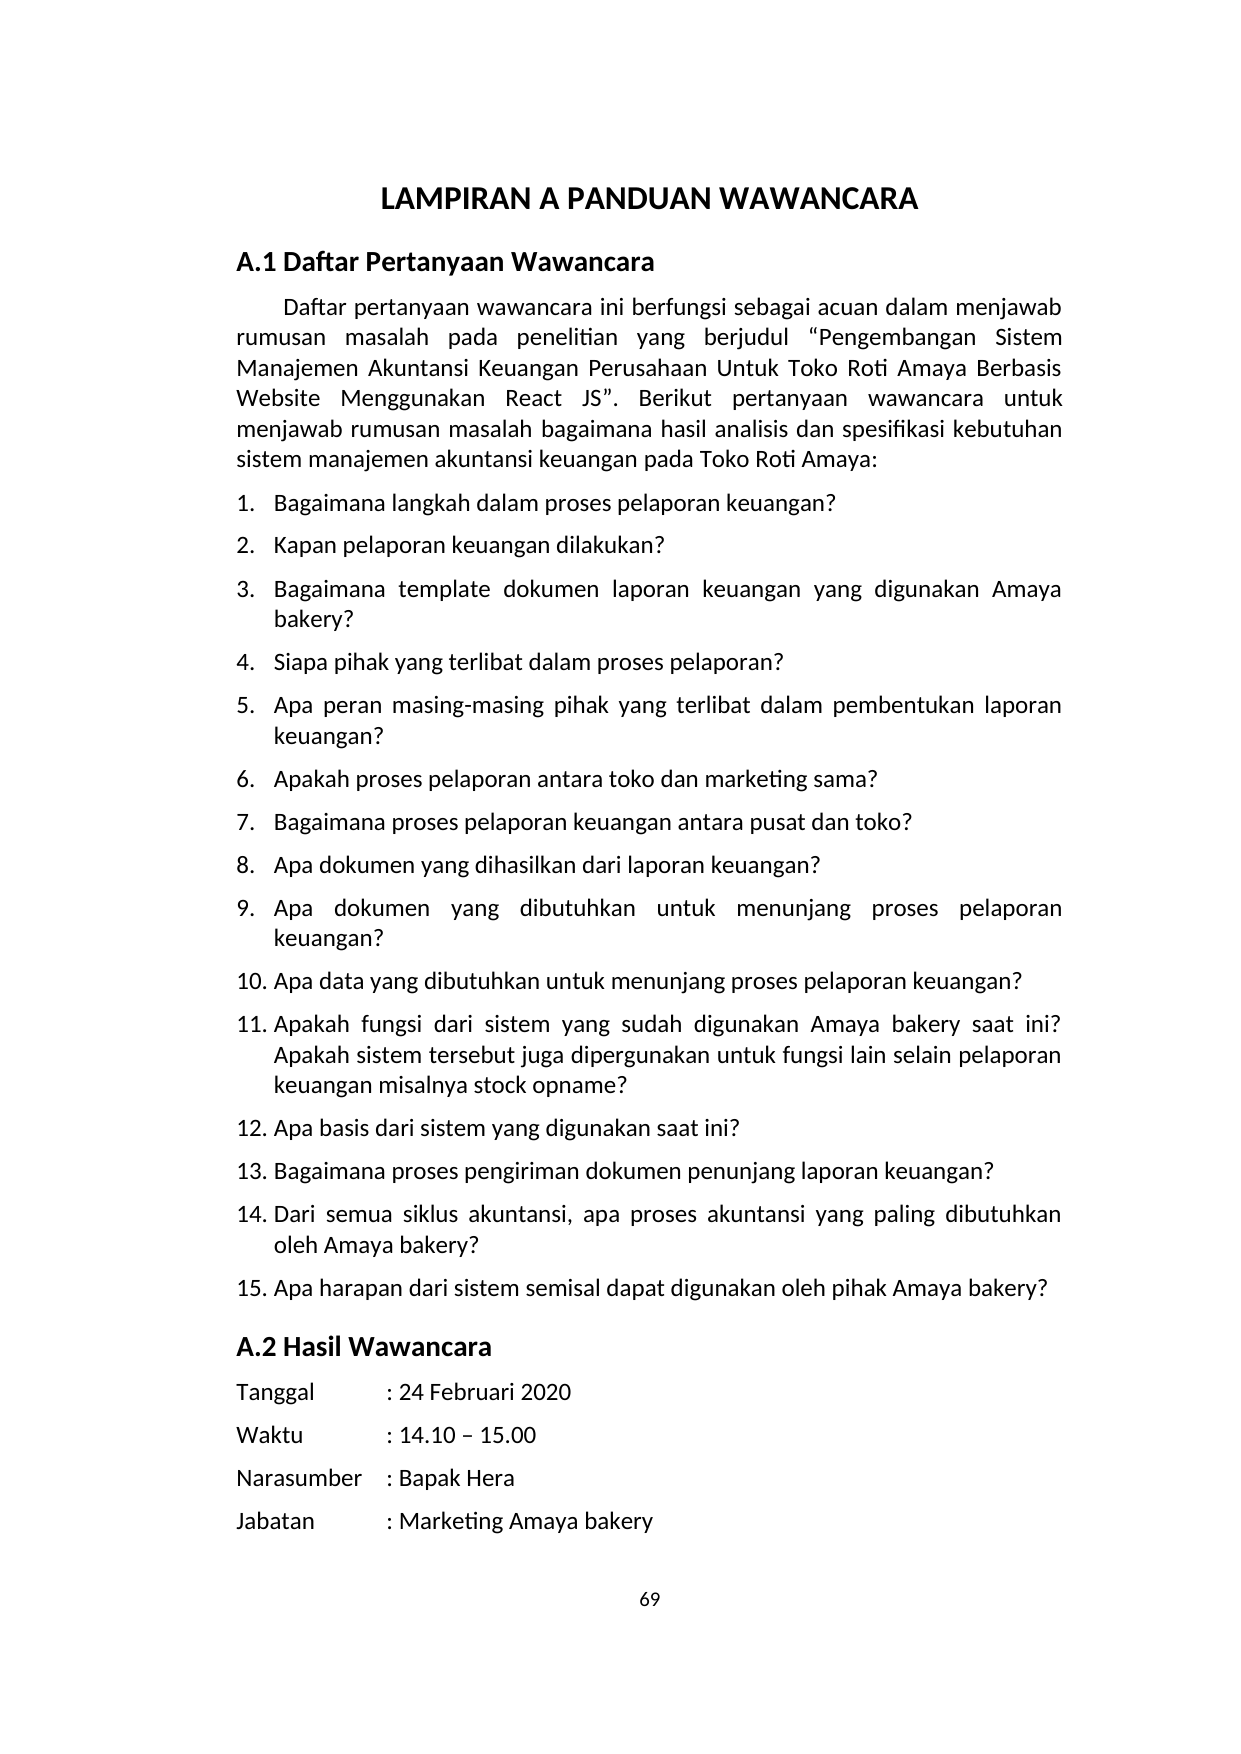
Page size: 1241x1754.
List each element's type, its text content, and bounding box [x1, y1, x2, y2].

list Kapan pelaporan keuangan dilakukan? [236, 530, 1063, 560]
list Apa harapan dari sistem semisal dapat digunakan oleh pihak Amaya bakery? [236, 1272, 1063, 1303]
list Apa dokumen yang dihasilkan dari laporan keuangan? [236, 849, 1063, 879]
list Apa data yang dibutuhkan untuk menunjang proses pelaporan keuangan? [236, 965, 1063, 996]
text Waktu : 14.10 – 15.00 [236, 1419, 1063, 1449]
list Siapa pihak yang terlibat dalam proses pelaporan? [236, 646, 1063, 677]
list Apakah fungsi dari sistem yang sudah digunakan Amaya bakery saat ini? Apakah sistem tersebut juga dipergunakan untuk fungsi lain selain pelaporan keuangan misalnya stock opname? [236, 1008, 1063, 1100]
list Apa basis dari sistem yang digunakan saat ini? [236, 1112, 1063, 1143]
list Bagaimana proses pengiriman dokumen penunjang laporan keuangan? [236, 1156, 1063, 1186]
list Bagaimana langkah dalam proses pelaporan keuangan? [236, 487, 1063, 517]
list Dari semua siklus akuntansi, apa proses akuntansi yang paling dibutuhkan oleh Amaya bakery? [236, 1198, 1063, 1259]
text LAMPIRAN A PANDUAN WAWANCARA [236, 177, 1063, 218]
text Tanggal : 24 Februari 2020 [236, 1376, 1063, 1406]
subtitle A.1 Daftar Pertanyaan Wawancara [236, 243, 1063, 278]
subtitle A.2 Hasil Wawancara [236, 1328, 1063, 1363]
list Apa dokumen yang dibutuhkan untuk menunjang proses pelaporan keuangan? [236, 892, 1063, 953]
text Narasumber : Bapak Hera [236, 1462, 1063, 1492]
list Bagaimana proses pelaporan keuangan antara pusat dan toko? [236, 806, 1063, 836]
text Jabatan : Marketing Amaya bakery [236, 1505, 1063, 1535]
text Daftar pertanyaan wawancara ini berfungsi sebagai acuan dalam menjawab rumusan masalah pada penelitian yang berjudul “Pengembangan Sistem Manajemen Akuntansi Keuangan Perusahaan Untuk Toko Roti Amaya Berbasis Website Menggunakan React JS”. Berikut pertanyaan wawancara untuk menjawab rumusan masalah bagaimana hasil analisis dan spesifikasi kebutuhan sistem manajemen akuntansi keuangan pada Toko Roti Amaya: [236, 291, 1063, 474]
list Bagaimana template dokumen laporan keuangan yang digunakan Amaya bakery? [236, 573, 1063, 634]
list Apakah proses pelaporan antara toko dan marketing sama? [236, 763, 1063, 793]
list Apa peran masing-masing pihak yang terlibat dalam pembentukan laporan keuangan? [236, 689, 1063, 750]
